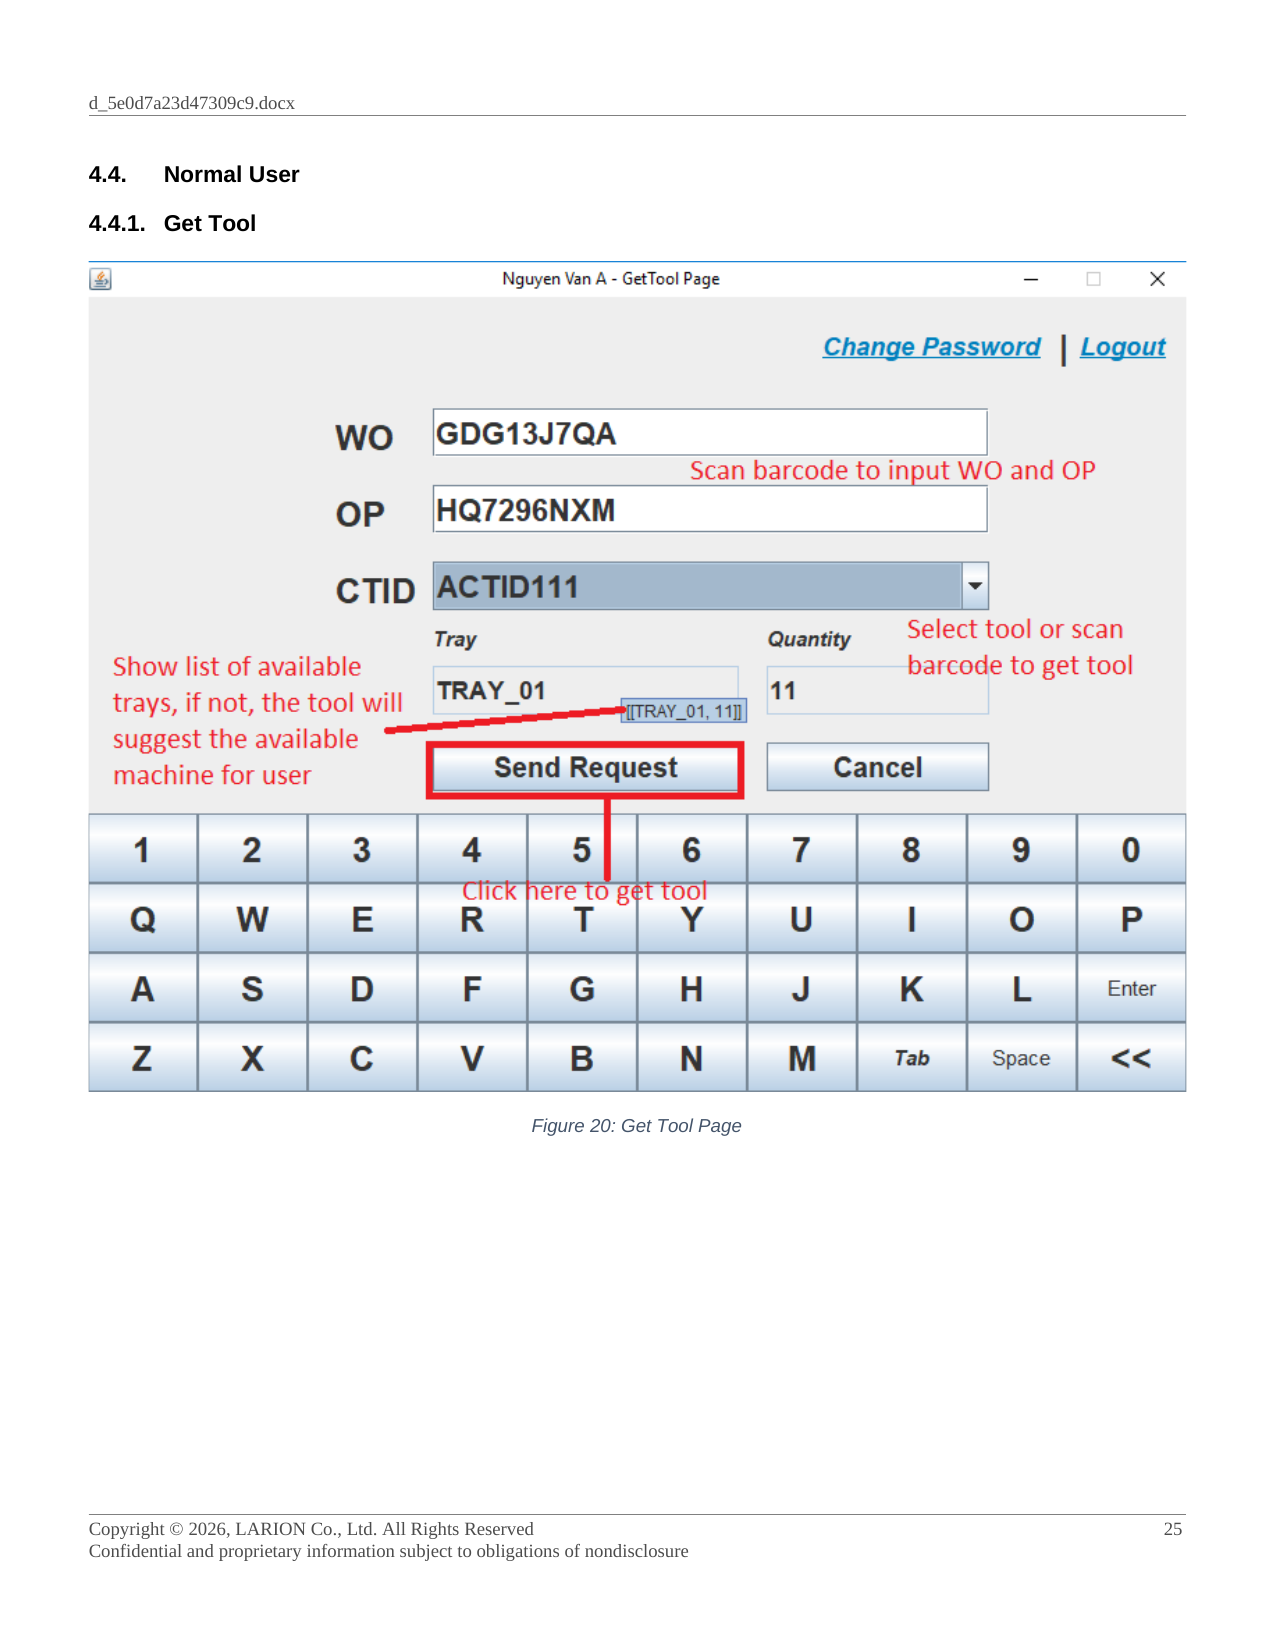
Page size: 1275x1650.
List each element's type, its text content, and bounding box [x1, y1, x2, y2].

picture [88, 261, 1187, 1092]
subtitle Get Tool [88, 210, 1186, 236]
subtitle Normal User [88, 161, 1186, 188]
